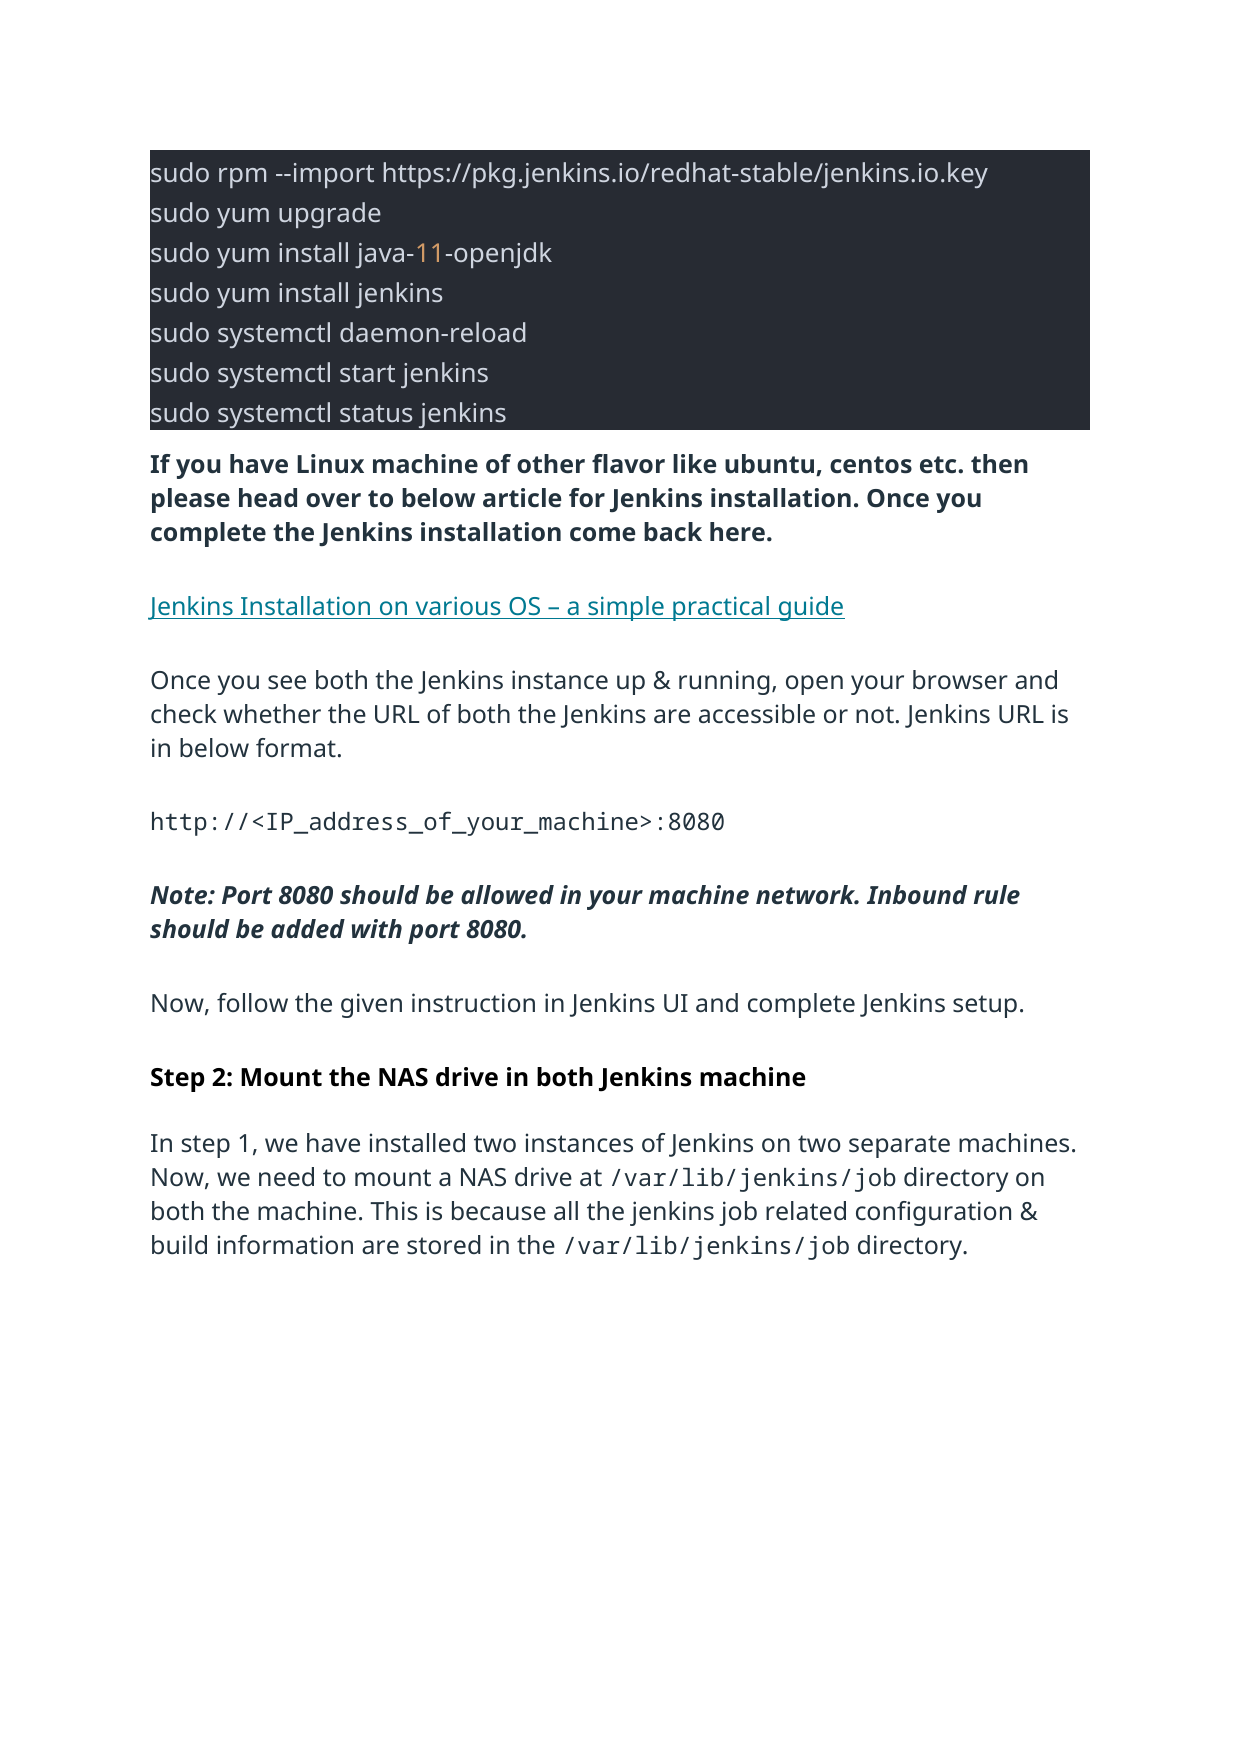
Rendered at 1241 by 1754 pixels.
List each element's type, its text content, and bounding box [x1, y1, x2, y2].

text sudo yum install jenkins [150, 270, 1090, 310]
text sudo rpm --import https://pkg.jenkins.io/redhat-stable/jenkins.io.key [150, 150, 1090, 190]
text Jenkins Installation on various OS – a simple practical guide [150, 589, 1090, 623]
text In step 1, we have installed two instances of Jenkins on two separate machines. Now, we need to mount a NAS drive at /var/lib/jenkins/job directory on both the machine. This is because all the jenkins job related configuration & build information are stored in the /var/lib/jenkins/job directory. [150, 1125, 1090, 1261]
text sudo systemctl daemon-reload [150, 310, 1090, 350]
text sudo yum install java-11-openjdk [150, 230, 1090, 270]
text Note: Port 8080 should be allowed in your machine network. Inbound rule should be added with port 8080. [150, 878, 1090, 946]
text If you have Linux machine of other flavor like ubuntu, centos etc. then please head over to below article for Jenkins installation. Once you complete the Jenkins installation come back here. [150, 447, 1090, 549]
text http://<IP_address_of_your_machine>:8080 [150, 805, 1090, 838]
text Once you see both the Jenkins instance up & running, open your browser and check whether the URL of both the Jenkins are accessible or not. Jenkins URL is in below format. [150, 663, 1090, 765]
text Step 2: Mount the NAS drive in both Jenkins machine [150, 1060, 1090, 1094]
text sudo yum upgrade [150, 190, 1090, 230]
text Now, follow the given instruction in Jenkins UI and complete Jenkins setup. [150, 986, 1090, 1020]
text sudo systemctl start jenkins [150, 350, 1090, 390]
text sudo systemctl status jenkins [150, 390, 1090, 430]
